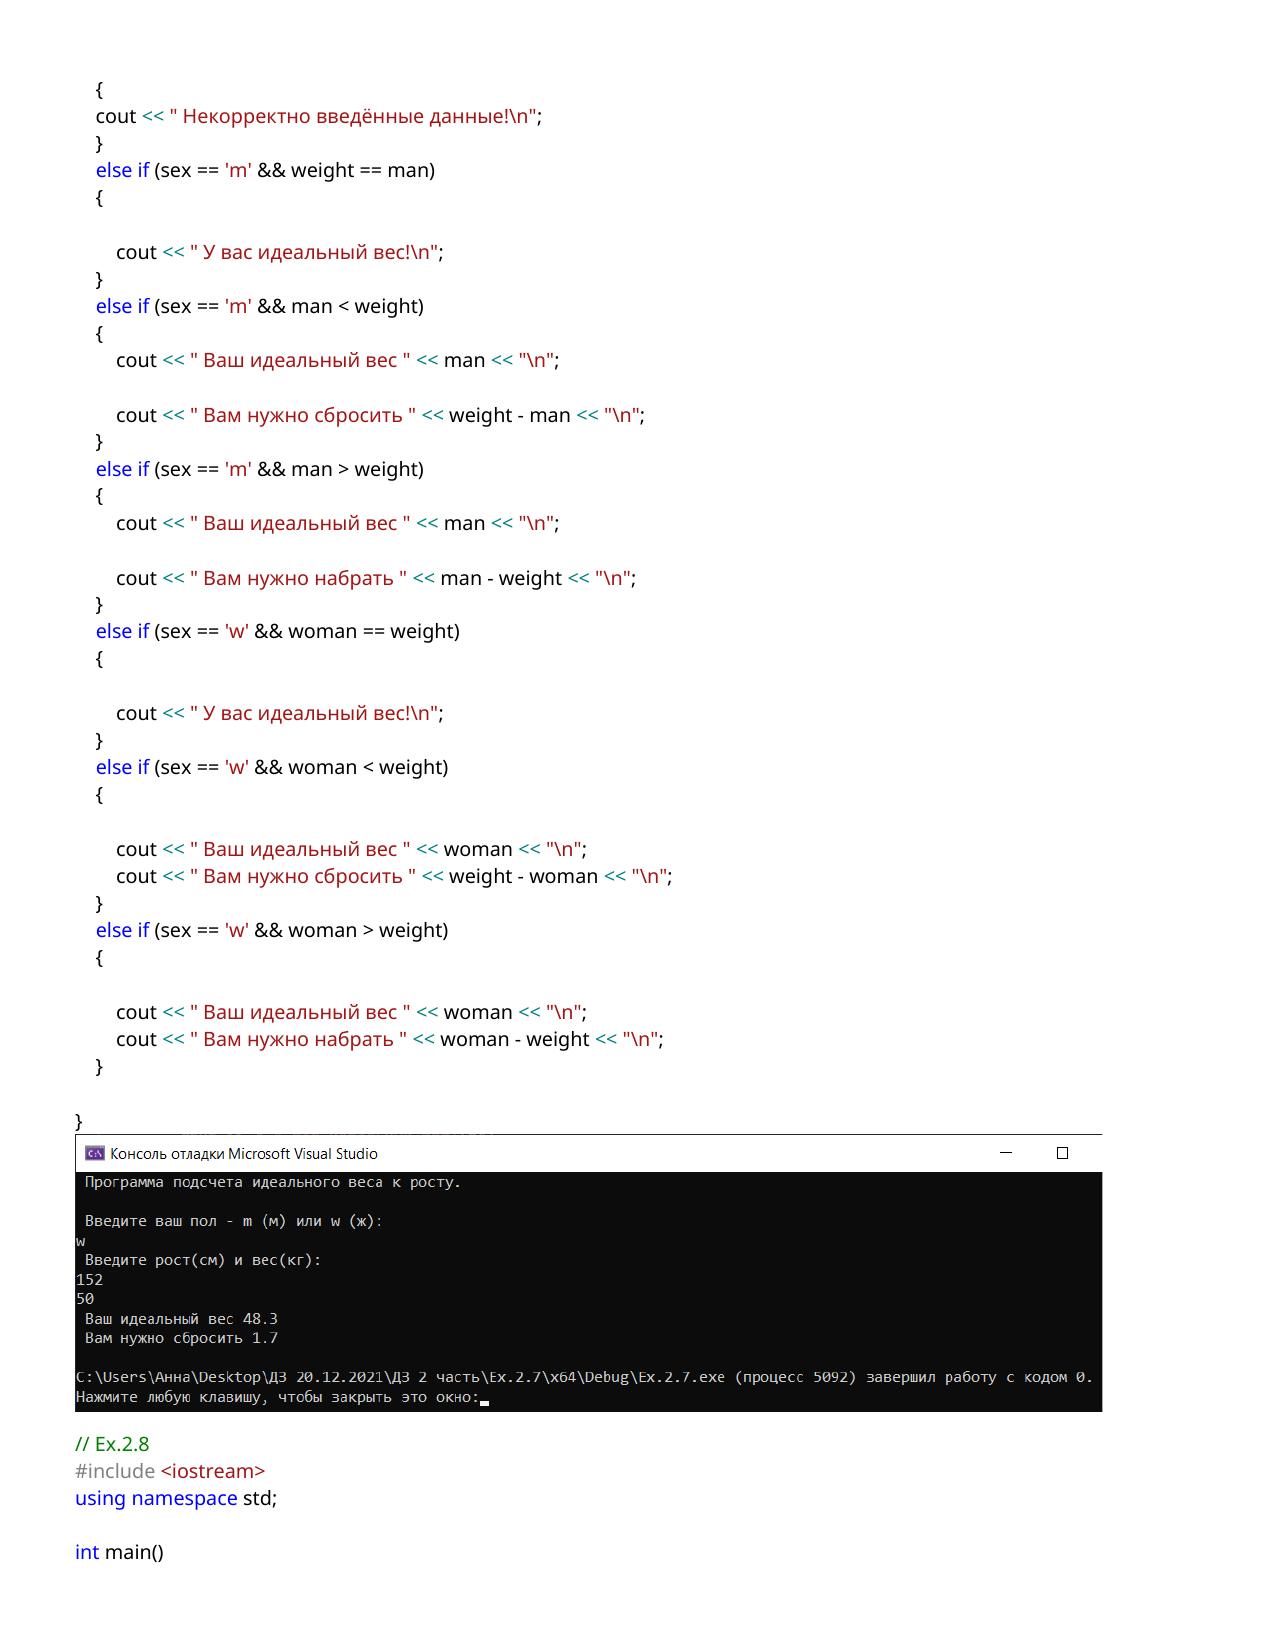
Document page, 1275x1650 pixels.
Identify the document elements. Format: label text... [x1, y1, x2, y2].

text } [75, 727, 1200, 754]
text { [75, 75, 1200, 102]
text using namespace std; [75, 1485, 1200, 1512]
text cout << " Ваш идеальный вес " << man << "\n"; [75, 346, 1200, 373]
picture [75, 1134, 1103, 1412]
text // Ex.2.8 [75, 1431, 1200, 1458]
text { [75, 781, 1200, 808]
text } [75, 129, 1200, 156]
text { [75, 319, 1200, 346]
text else if (sex == 'w' && woman < weight) [75, 754, 1200, 781]
text } [75, 1107, 1200, 1134]
text cout << " Ваш идеальный вес " << man << "\n"; [75, 509, 1200, 536]
text } [75, 1052, 1200, 1079]
text cout << " Вам нужно набрать " << woman - weight << "\n"; [75, 1026, 1200, 1052]
text cout << " У вас идеальный вес!\n"; [75, 238, 1200, 265]
text } [75, 428, 1200, 455]
text else if (sex == 'w' && woman == weight) [75, 618, 1200, 645]
text cout << " Вам нужно сбросить " << weight - man << "\n"; [75, 401, 1200, 428]
text #include <iostream> [75, 1458, 1200, 1485]
text cout << " У вас идеальный вес!\n"; [75, 700, 1200, 727]
text else if (sex == 'm' && man > weight) [75, 455, 1200, 482]
text cout << " Ваш идеальный вес " << woman << "\n"; [75, 998, 1200, 1026]
text cout << " Ваш идеальный вес " << woman << "\n"; [75, 836, 1200, 863]
text else if (sex == 'm' && man < weight) [75, 292, 1200, 319]
text { [75, 183, 1200, 210]
text else if (sex == 'w' && woman > weight) [75, 917, 1200, 943]
text cout << " Вам нужно набрать " << man - weight << "\n"; [75, 564, 1200, 591]
text else if (sex == 'm' && weight == man) [75, 156, 1200, 183]
text cout << " Некорректно введённые данные!\n"; [75, 102, 1200, 129]
text int main() [75, 1539, 1200, 1566]
text { [75, 645, 1200, 672]
text } [75, 265, 1200, 292]
text { [75, 482, 1200, 509]
text } [75, 889, 1200, 917]
text } [75, 591, 1200, 618]
text { [75, 943, 1200, 971]
text cout << " Вам нужно сбросить " << weight - woman << "\n"; [75, 863, 1200, 889]
